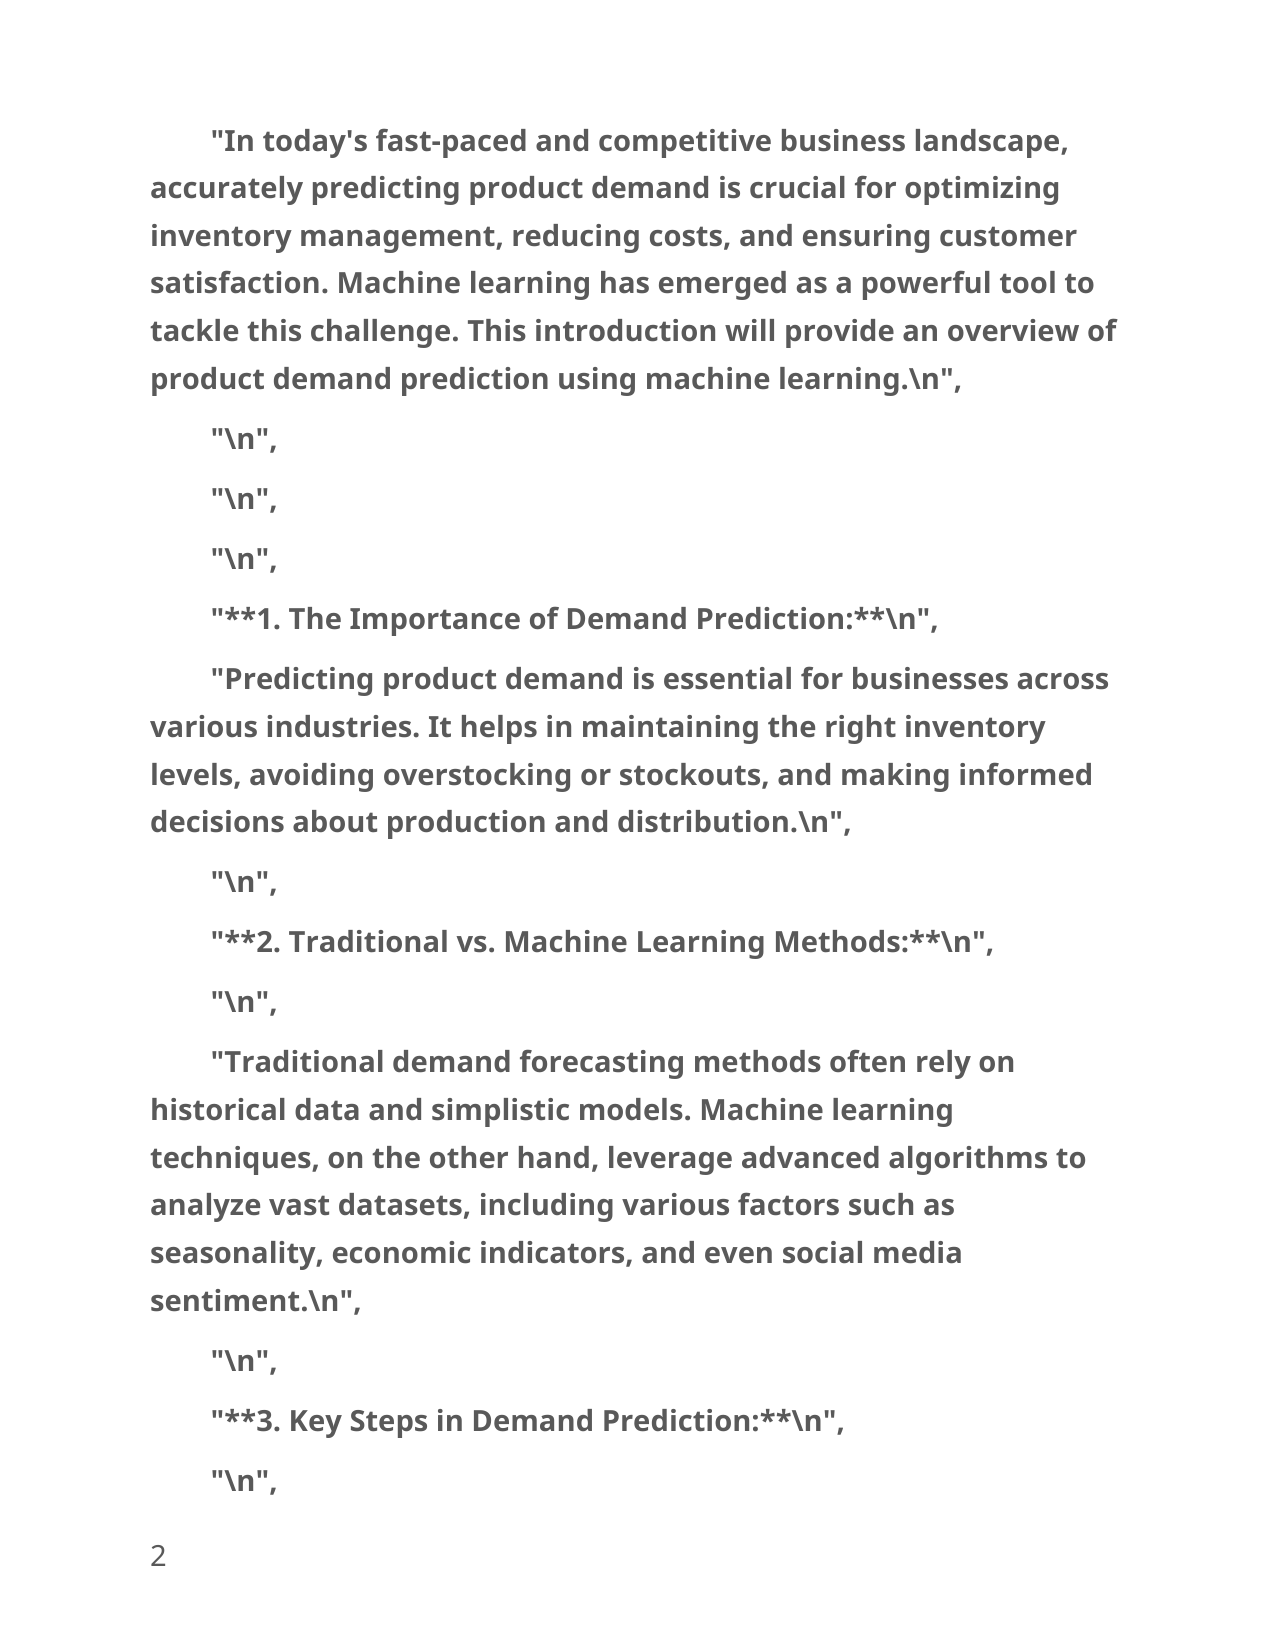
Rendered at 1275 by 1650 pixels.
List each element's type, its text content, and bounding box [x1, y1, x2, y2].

text "**3. Key Steps in Demand Prediction:**\n", [150, 1400, 1125, 1440]
text "\n", [150, 982, 1125, 1021]
text "**1. The Importance of Demand Prediction:**\n", [150, 598, 1125, 638]
text "In today's fast-paced and competitive business landscape, accurately predicting product demand is crucial for optimizing inventory management, reducing costs, and ensuring customer satisfaction. Machine learning has emerged as a powerful tool to tackle this challenge. This introduction will provide an overview of product demand prediction using machine learning.\n", [150, 120, 1125, 398]
text "Predicting product demand is essential for businesses across various industries. It helps in maintaining the right inventory levels, avoiding overstocking or stockouts, and making informed decisions about production and distribution.\n", [150, 658, 1125, 841]
text "\n", [150, 418, 1125, 458]
text "\n", [150, 1340, 1125, 1379]
text "**2. Traditional vs. Machine Learning Methods:**\n", [150, 922, 1125, 961]
text "\n", [150, 538, 1125, 578]
text "\n", [150, 1460, 1125, 1500]
text "Traditional demand forecasting methods often rely on historical data and simplistic models. Machine learning techniques, on the other hand, leverage advanced algorithms to analyze vast datasets, including various factors such as seasonality, economic indicators, and even social media sentiment.\n", [150, 1042, 1125, 1319]
text "\n", [150, 861, 1125, 901]
text "\n", [150, 478, 1125, 518]
